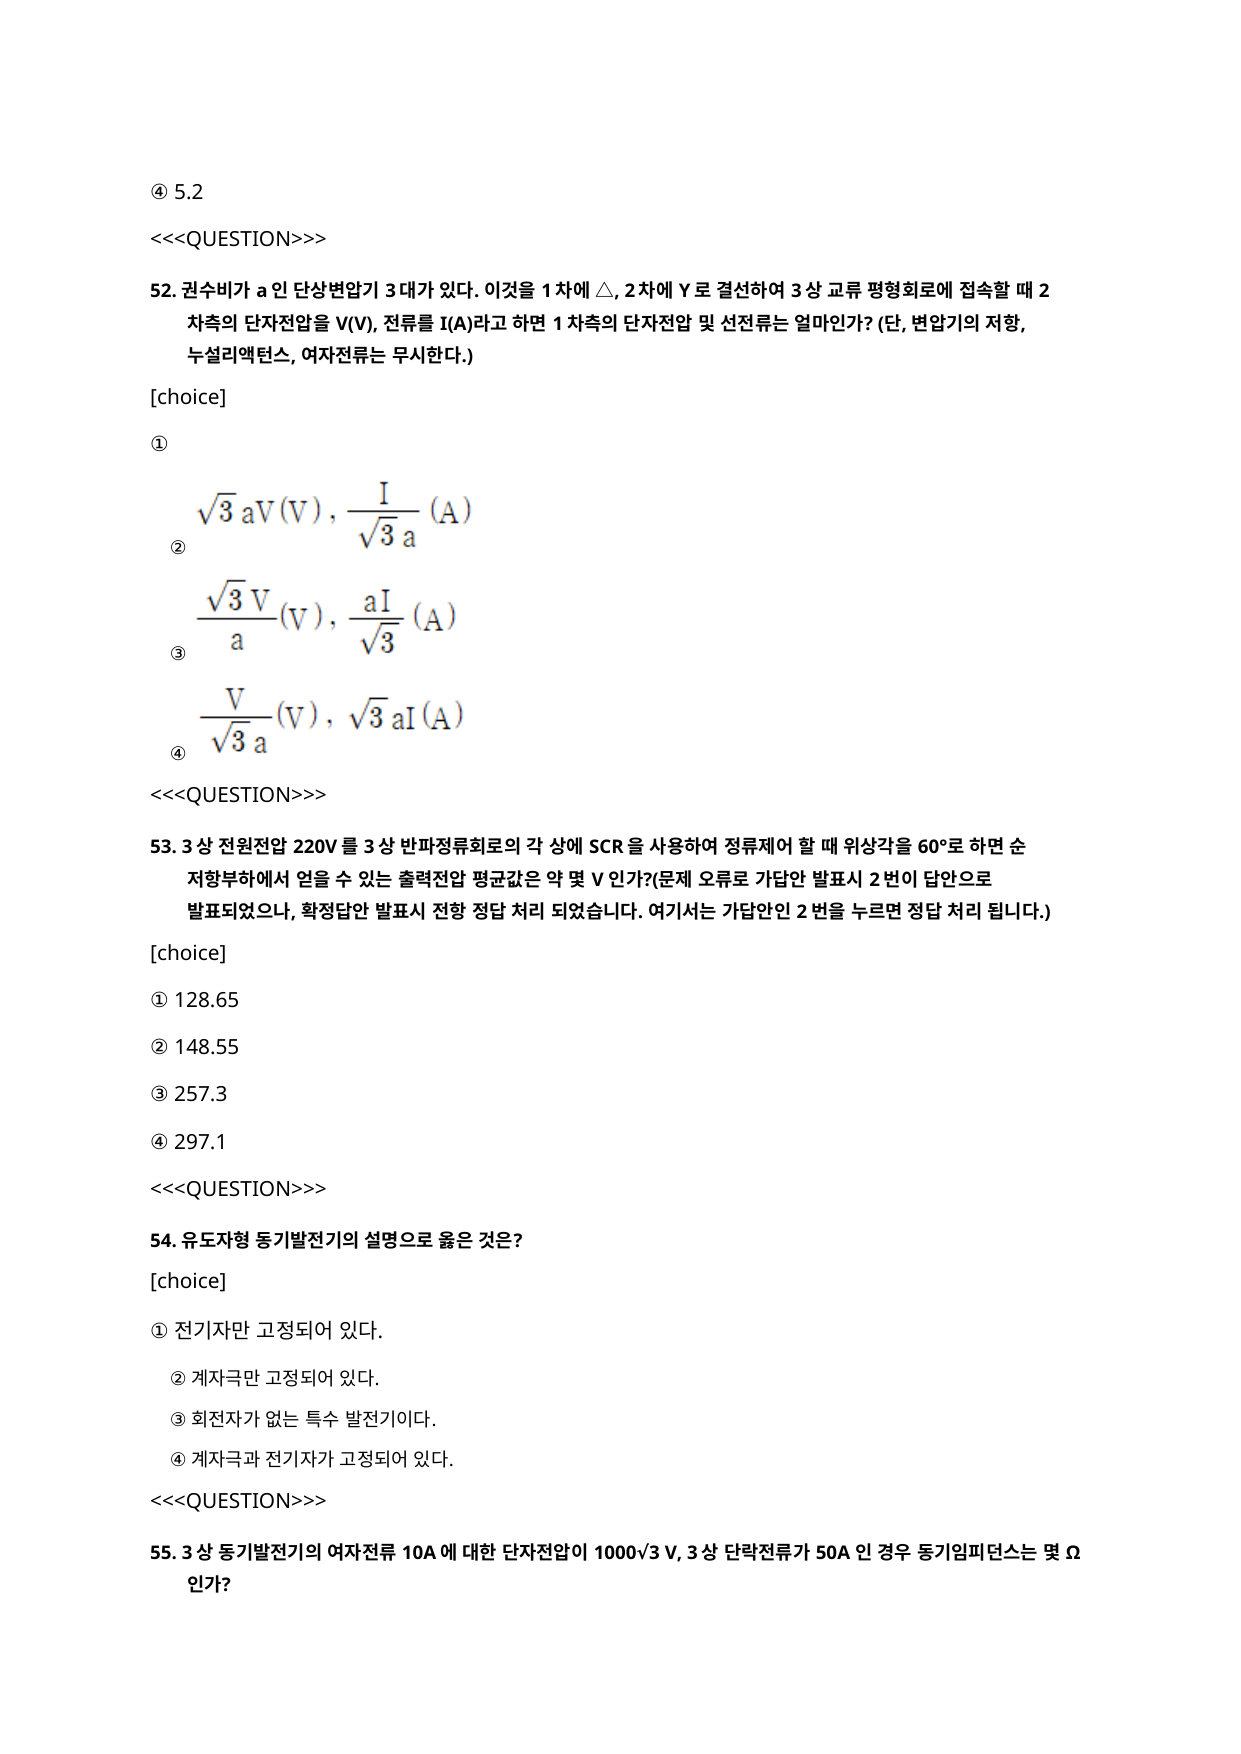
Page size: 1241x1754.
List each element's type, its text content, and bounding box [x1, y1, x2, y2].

picture [191, 476, 476, 555]
text ② 계자극만 고정되어 있다. [150, 1363, 1090, 1390]
text <<<QUESTION>>> [150, 1486, 1090, 1514]
text 53. 3상 전원전압 220V를 3상 반파정류회로의 각 상에 SCR을 사용하여 정류제어 할 때 위상각을 60°로 하면 순 저항부하에서 얻을 수 있는 출력전압 평균값은 약 몇 V 인가?(문제 오류로 가답안 발표시 2번이 답안으로 발표되었으나, 확정답안 발표시 전항 정답 처리 되었습니다. 여기서는 가답안인 2번을 누르면 정답 처리 됩니다.) [150, 832, 1090, 924]
text ② 148.55 [150, 1032, 1090, 1061]
text ③ 회전자가 없는 특수 발전기이다. [150, 1404, 1090, 1431]
text [choice] [150, 1267, 1090, 1295]
picture [191, 679, 468, 761]
text [choice] [150, 938, 1090, 966]
text ④ 5.2 [150, 177, 1090, 206]
text <<<QUESTION>>> [150, 1174, 1090, 1203]
text ① 전기자만 고정되어 있다. [150, 1314, 1090, 1344]
text ① [150, 429, 1090, 458]
picture [191, 574, 459, 661]
text <<<QUESTION>>> [150, 780, 1090, 808]
text [choice] [150, 382, 1090, 411]
text ④ 297.1 [150, 1127, 1090, 1155]
text 55. 3상 동기발전기의 여자전류 10A에 대한 단자전압이 1000√3 V, 3상 단락전류가 50A 인 경우 동기임피던스는 몇 Ω 인가? [150, 1537, 1090, 1597]
text ① 128.65 [150, 985, 1090, 1013]
text 54. 유도자형 동기발전기의 설명으로 옳은 것은? [150, 1226, 1090, 1253]
text 52. 권수비가 a인 단상변압기 3대가 있다. 이것을 1차에 △, 2차에 Y로 결선하여 3상 교류 평형회로에 접속할 때 2차측의 단자전압을 V(V), 전류를 I(A)라고 하면 1차측의 단자전압 및 선전류는 얼마인가? (단, 변압기의 저항, 누설리액턴스, 여자전류는 무시한다.) [150, 276, 1090, 368]
text ④ 계자극과 전기자가 고정되어 있다. [150, 1445, 1090, 1472]
text <<<QUESTION>>> [150, 224, 1090, 253]
text ③ 257.3 [150, 1079, 1090, 1108]
